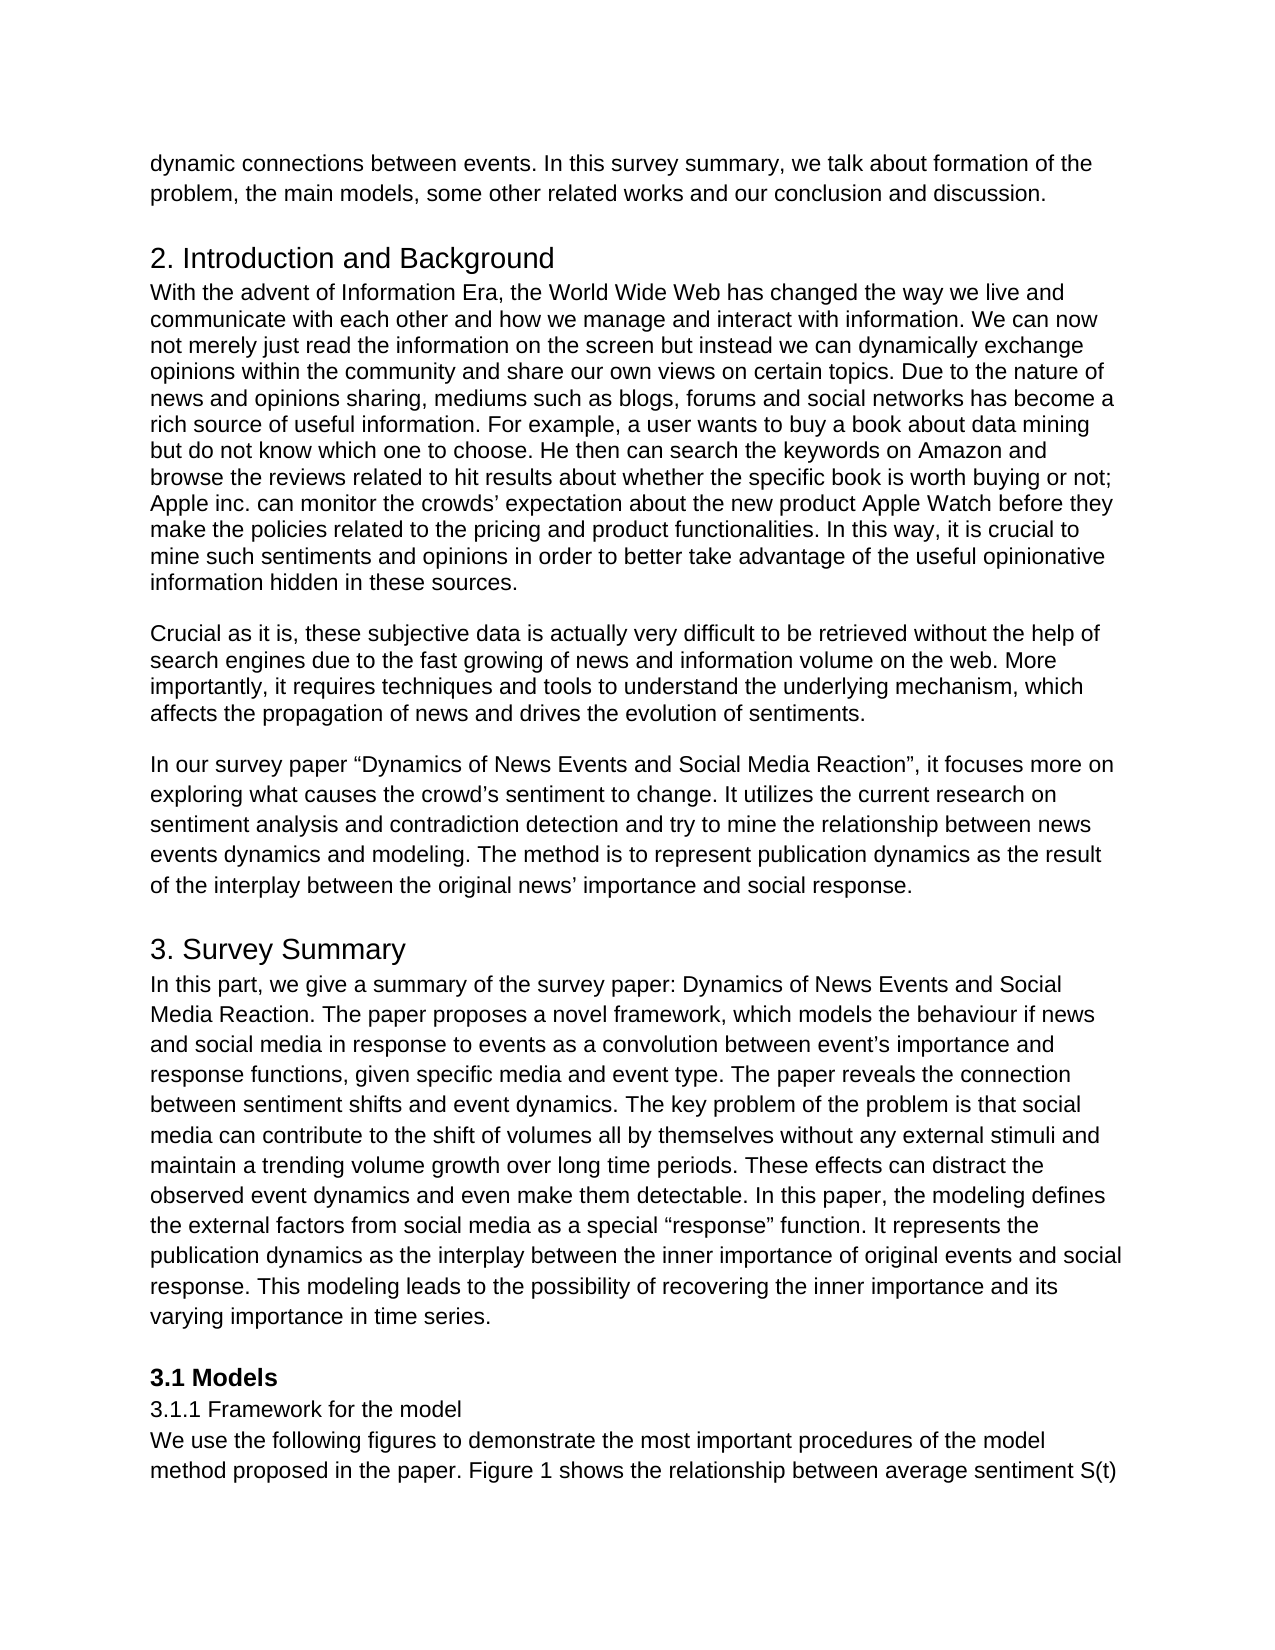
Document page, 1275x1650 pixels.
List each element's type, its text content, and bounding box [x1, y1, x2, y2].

text 3.1.1 Framework for the model [150, 1396, 1125, 1423]
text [150, 1427, 1125, 1483]
text With the advent of Information Era, the World Wide Web has changed the way we live and communicate with each other and how we manage and interact with information. We can now not merely just read the information on the screen but instead we can dynamically exchange opinions within the community and share our own views on certain topics. Due to the nature of news and opinions sharing, mediums such as blogs, forums and social networks has become a rich source of useful information. For example, a user wants to buy a book about data mining but do not know which one to choose. He then can search the keywords on Amazon and browse the reviews related to hit results about whether the specific book is worth buying or not; Apple inc. can monitor the crowds’ expectation about the new product Apple Watch before they make the policies related to the pricing and product functionalities. In this way, it is crucial to mine such sentiments and opinions in order to better take advantage of the useful opinionative information hidden in these sources. [150, 279, 1125, 595]
text 3.1 Models [150, 1363, 1125, 1392]
text In this part, we give a summary of the survey paper: Dynamics of News Events and Social Media Reaction. The paper proposes a novel framework, which models the behaviour if news and social media in response to events as a convolution between event’s importance and response functions, given specific media and event type. The paper reveals the connection between sentiment shifts and event dynamics. The key problem of the problem is that social media can contribute to the shift of volumes all by themselves without any external stimuli and maintain a trending volume growth over long time periods. These effects can distract the observed event dynamics and even make them detectable. In this paper, the modeling defines the external factors from social media as a special “response” function. It represents the publication dynamics as the interplay between the inner importance of original events and social response. This modeling leads to the possibility of recovering the inner importance and its varying importance in time series. [150, 971, 1125, 1329]
text 3. Survey Summary [150, 932, 1125, 966]
text 2. Introduction and Background [150, 241, 1125, 274]
text In our survey paper “Dynamics of News Events and Social Media Reaction”, it focuses more on exploring what causes the crowd’s sentiment to change. It utilizes the current research on sentiment analysis and contradiction detection and try to mine the relationship between news events dynamics and modeling. The method is to represent publication dynamics as the result of the interplay between the original news’ importance and social response. [150, 751, 1125, 898]
text Crucial as it is, these subjective data is actually very difficult to be retrieved without the help of search engines due to the fast growing of news and information volume on the web. More importantly, it requires techniques and tools to understand the underlying mechanism, which affects the propagation of news and drives the evolution of sentiments. [150, 620, 1125, 726]
